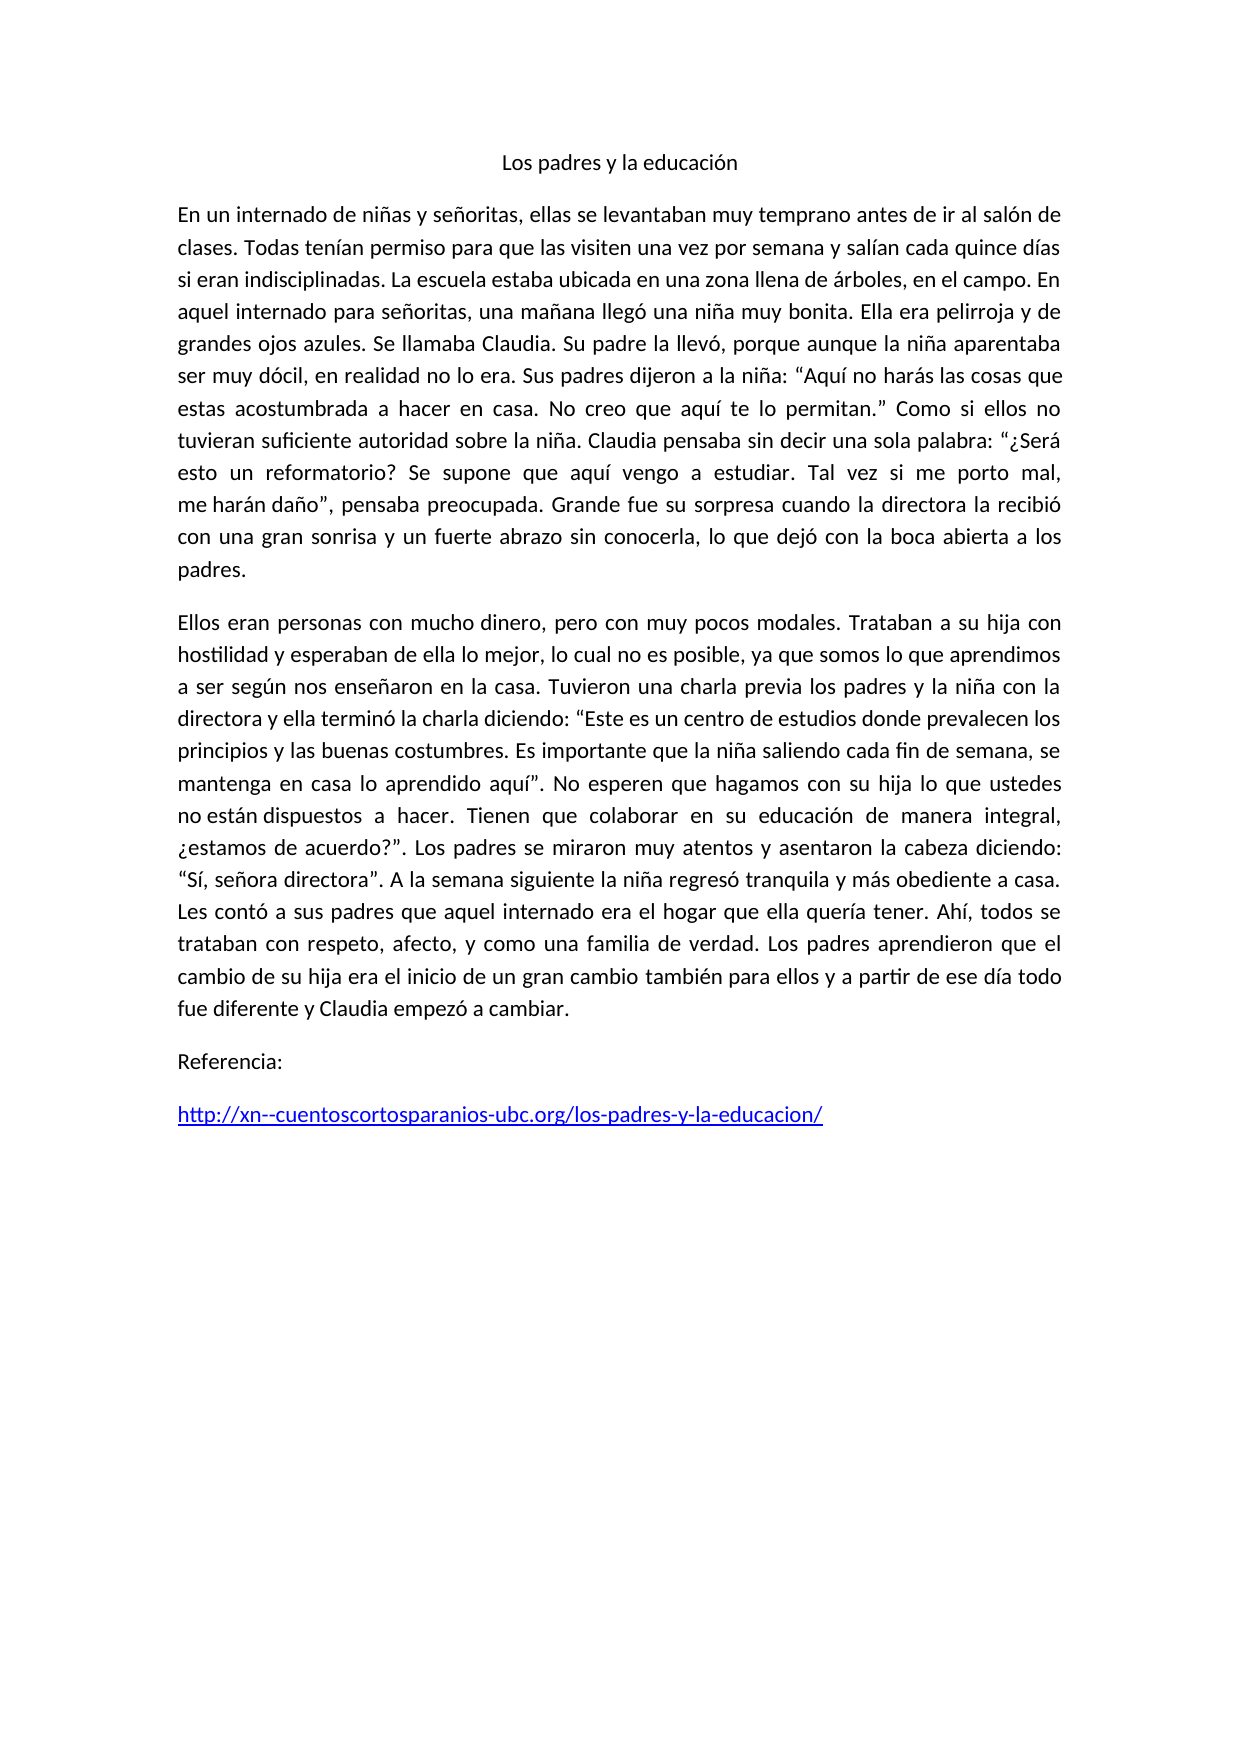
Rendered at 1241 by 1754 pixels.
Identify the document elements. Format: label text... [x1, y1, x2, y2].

text En un internado de niñas y señoritas, ellas se levantaban muy temprano antes de ir al salón de clases. Todas tenían permiso para que las visiten una vez por semana y salían cada quince días si eran indisciplinadas. La escuela estaba ubicada en una zona llena de árboles, en el campo. En aquel internado para señoritas, una mañana llegó una niña muy bonita. Ella era pelirroja y de grandes ojos azules. Se llamaba Claudia. Su padre la llevó, porque aunque la niña aparentaba ser muy dócil, en realidad no lo era. Sus padres dijeron a la niña: “Aquí no harás las cosas que estas acostumbrada a hacer en casa. No creo que aquí te lo permitan.” Como si ellos no tuvieran suficiente autoridad sobre la niña. Claudia pensaba sin decir una sola palabra: “¿Será esto un reformatorio? Se supone que aquí vengo a estudiar. Tal vez si me porto mal, me harán daño”, pensaba preocupada. Grande fue su sorpresa cuando la directora la recibió con una gran sonrisa y un fuerte abrazo sin conocerla, lo que dejó con la boca abierta a los padres. [177, 201, 1063, 583]
text Ellos eran personas con mucho dinero, pero con muy pocos modales. Trataban a su hija con hostilidad y esperaban de ella lo mejor, lo cual no es posible, ya que somos lo que aprendimos a ser según nos enseñaron en la casa. Tuvieron una charla previa los padres y la niña con la directora y ella terminó la charla diciendo: “Este es un centro de estudios donde prevalecen los principios y las buenas costumbres. Es importante que la niña saliendo cada fin de semana, se mantenga en casa lo aprendido aquí”. No esperen que hagamos con su hija lo que ustedes no están dispuestos a hacer. Tienen que colaborar en su educación de manera integral, ¿estamos de acuerdo?”. Los padres se miraron muy atentos y asentaron la cabeza diciendo: “Sí, señora directora”. A la semana siguiente la niña regresó tranquila y más obediente a casa. Les contó a sus padres que aquel internado era el hogar que ella quería tener. Ahí, todos se trataban con respeto, afecto, y como una familia de verdad. Los padres aprendieron que el cambio de su hija era el inicio de un gran cambio también para ellos y a partir de ese día todo fue diferente y Claudia empezó a cambiar. [177, 608, 1063, 1022]
text http://xn--cuentoscortosparanios-ubc.org/los-padres-y-la-educacion/ [177, 1100, 1063, 1128]
text Referencia: [177, 1047, 1063, 1075]
text Los padres y la educación [177, 148, 1063, 176]
